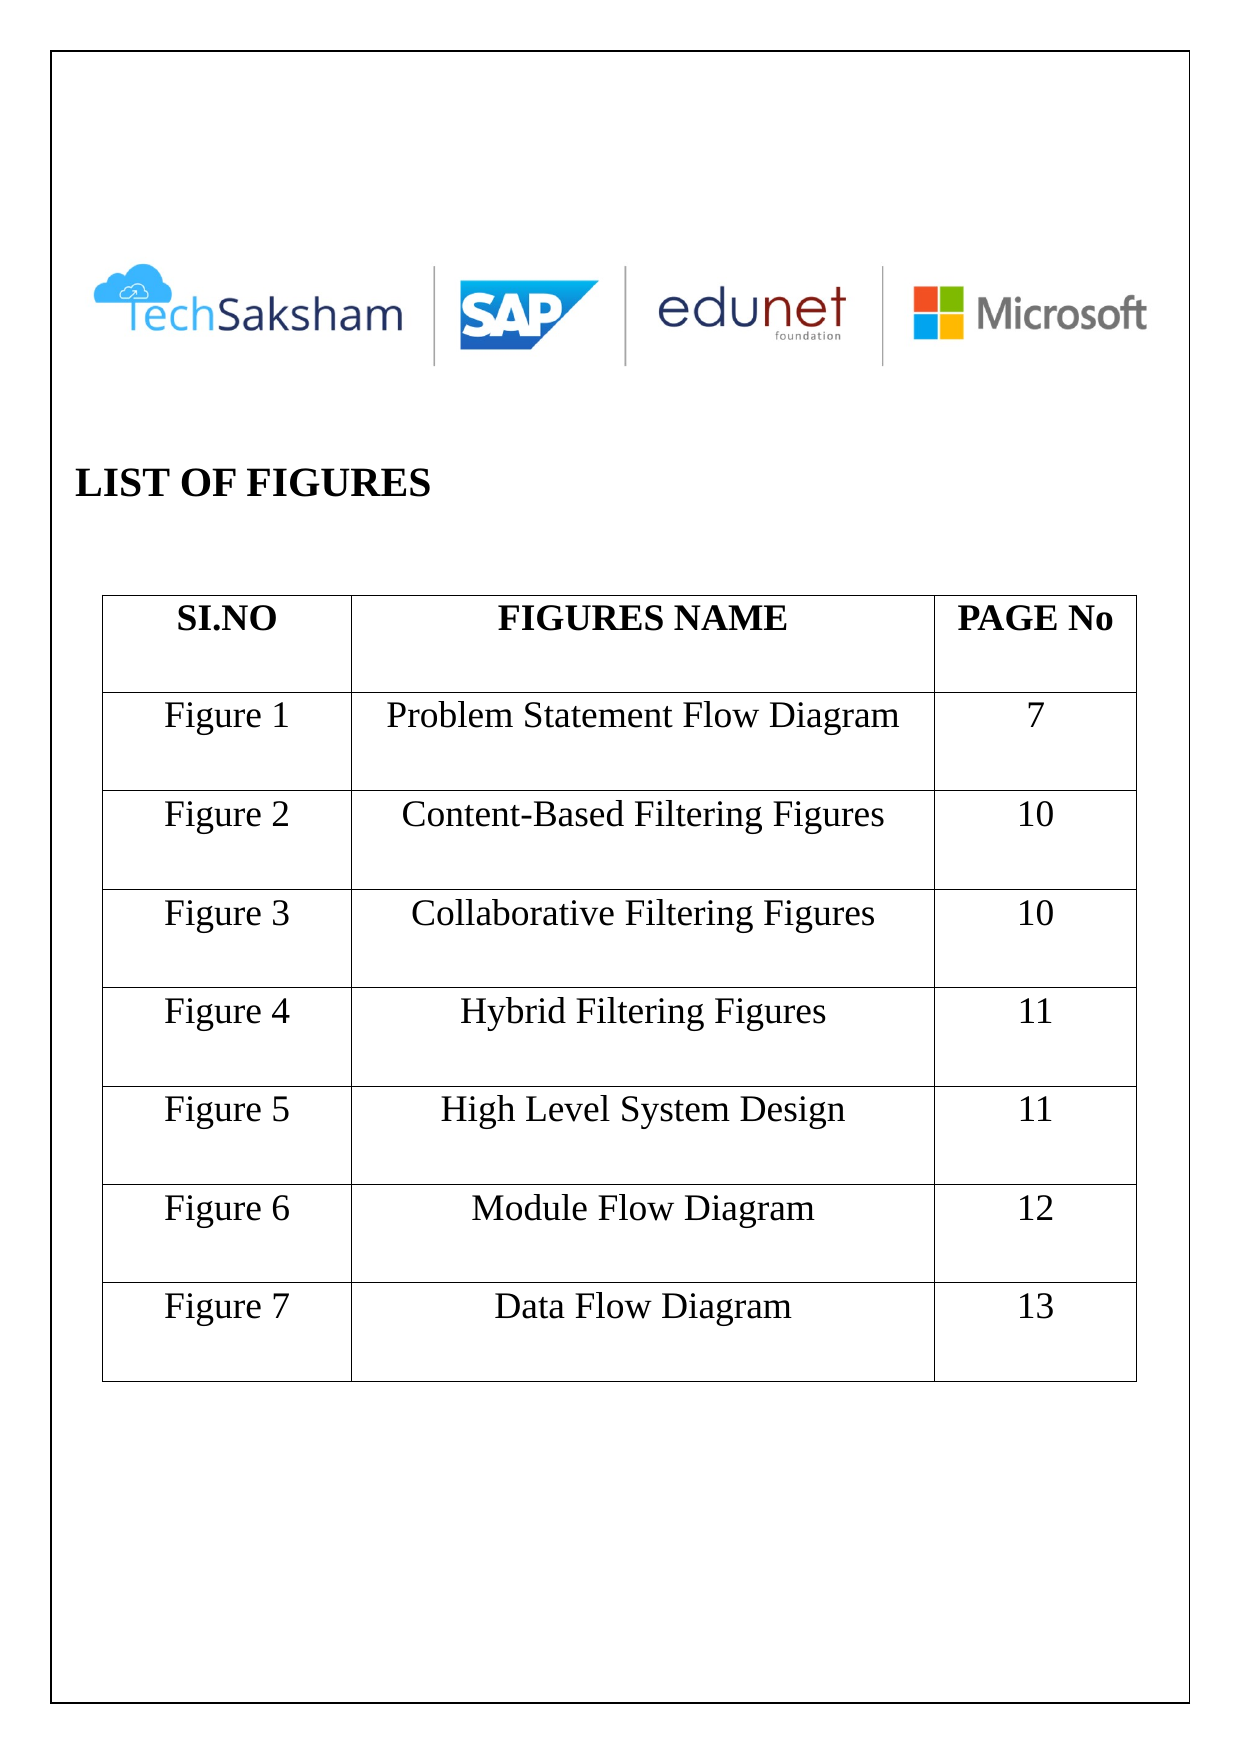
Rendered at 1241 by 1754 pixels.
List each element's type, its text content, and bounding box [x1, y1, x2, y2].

table_header SI.NO [103, 596, 351, 692]
table_cell 10 [935, 791, 1136, 889]
table_cell Figure 1 [103, 693, 351, 790]
table_header FIGURES NAME [352, 596, 934, 692]
table_cell 12 [935, 1185, 1136, 1282]
table_cell High Level System Design [352, 1087, 934, 1184]
table_cell Figure 2 [103, 791, 351, 889]
table_cell 11 [935, 988, 1136, 1086]
table_cell Figure 4 [103, 988, 351, 1086]
table_cell Hybrid Filtering Figures [352, 988, 934, 1086]
table_cell 13 [935, 1283, 1136, 1381]
table_cell 10 [935, 890, 1136, 987]
table_cell Figure 7 [103, 1283, 351, 1381]
table_cell 7 [935, 693, 1136, 790]
table_cell Module Flow Diagram [352, 1185, 934, 1282]
table_cell Figure 5 [103, 1087, 351, 1184]
table_cell Figure 3 [103, 890, 351, 987]
table_cell Problem Statement Flow Diagram [352, 693, 934, 790]
picture [75, 237, 1166, 384]
text LIST OF FIGURES [75, 458, 1165, 506]
table_header PAGE No [935, 596, 1136, 692]
table_cell Collaborative Filtering Figures [352, 890, 934, 987]
table_cell Figure 6 [103, 1185, 351, 1282]
table_cell Data Flow Diagram [352, 1283, 934, 1381]
table_cell Content-Based Filtering Figures [352, 791, 934, 889]
table_cell 11 [935, 1087, 1136, 1184]
